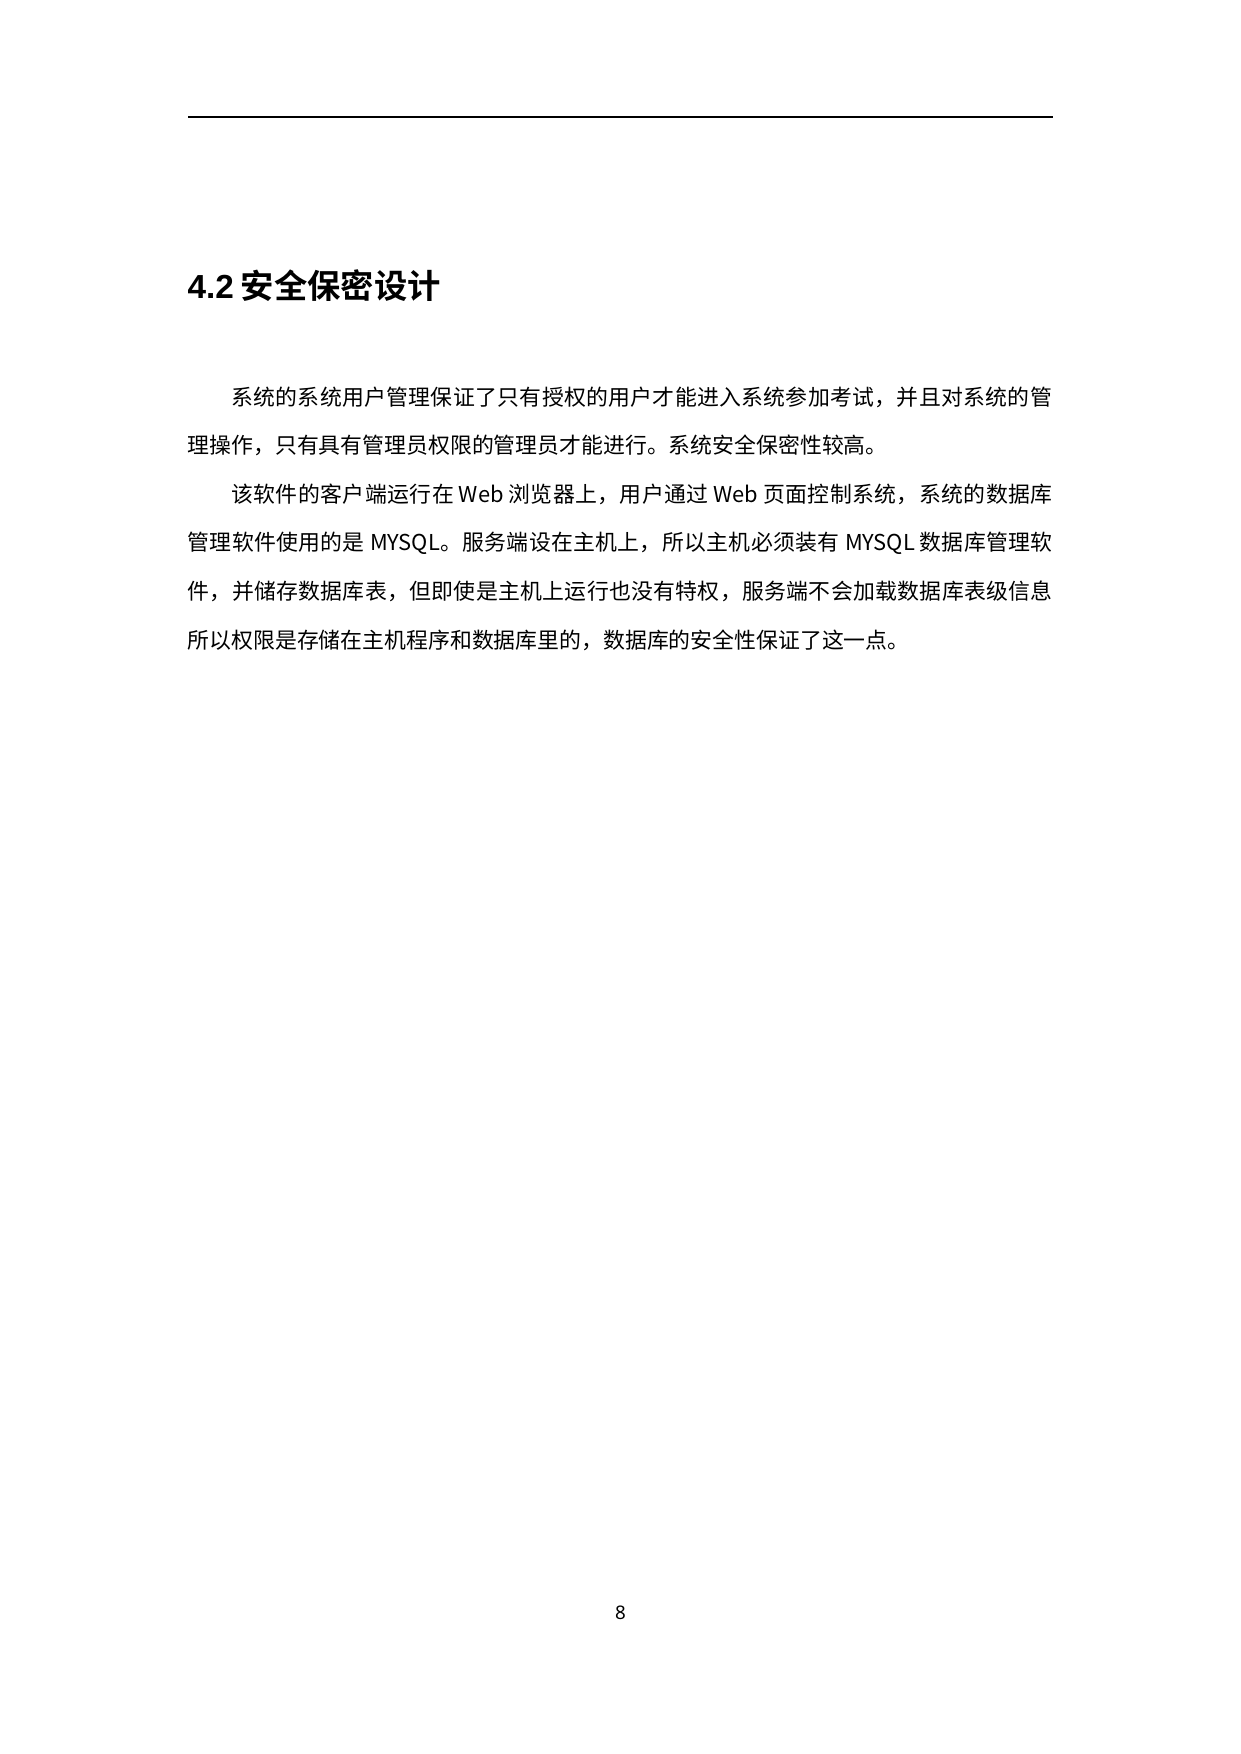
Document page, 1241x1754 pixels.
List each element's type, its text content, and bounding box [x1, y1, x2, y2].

text 系统的系统用户管理保证了只有授权的用户才能进入系统参加考试，并且对系统的管理操作，只有具有管理员权限的管理员才能进行。系统安全保密性较高。 [187, 379, 1053, 460]
text 该软件的客户端运行在Web浏览器上，用户通过Web页面控制系统，系统的数据库管理软件使用的是MYSQL。服务端设在主机上，所以主机必须装有MYSQL数据库管理软件，并储存数据库表，但即使是主机上运行也没有特权，服务端不会加载数据库表级信息，所以权限是存储在主机程序和数据库里的，数据库的安全性保证了这一点。 [187, 476, 1053, 655]
subtitle 4.2安全保密设计 [187, 252, 1053, 317]
